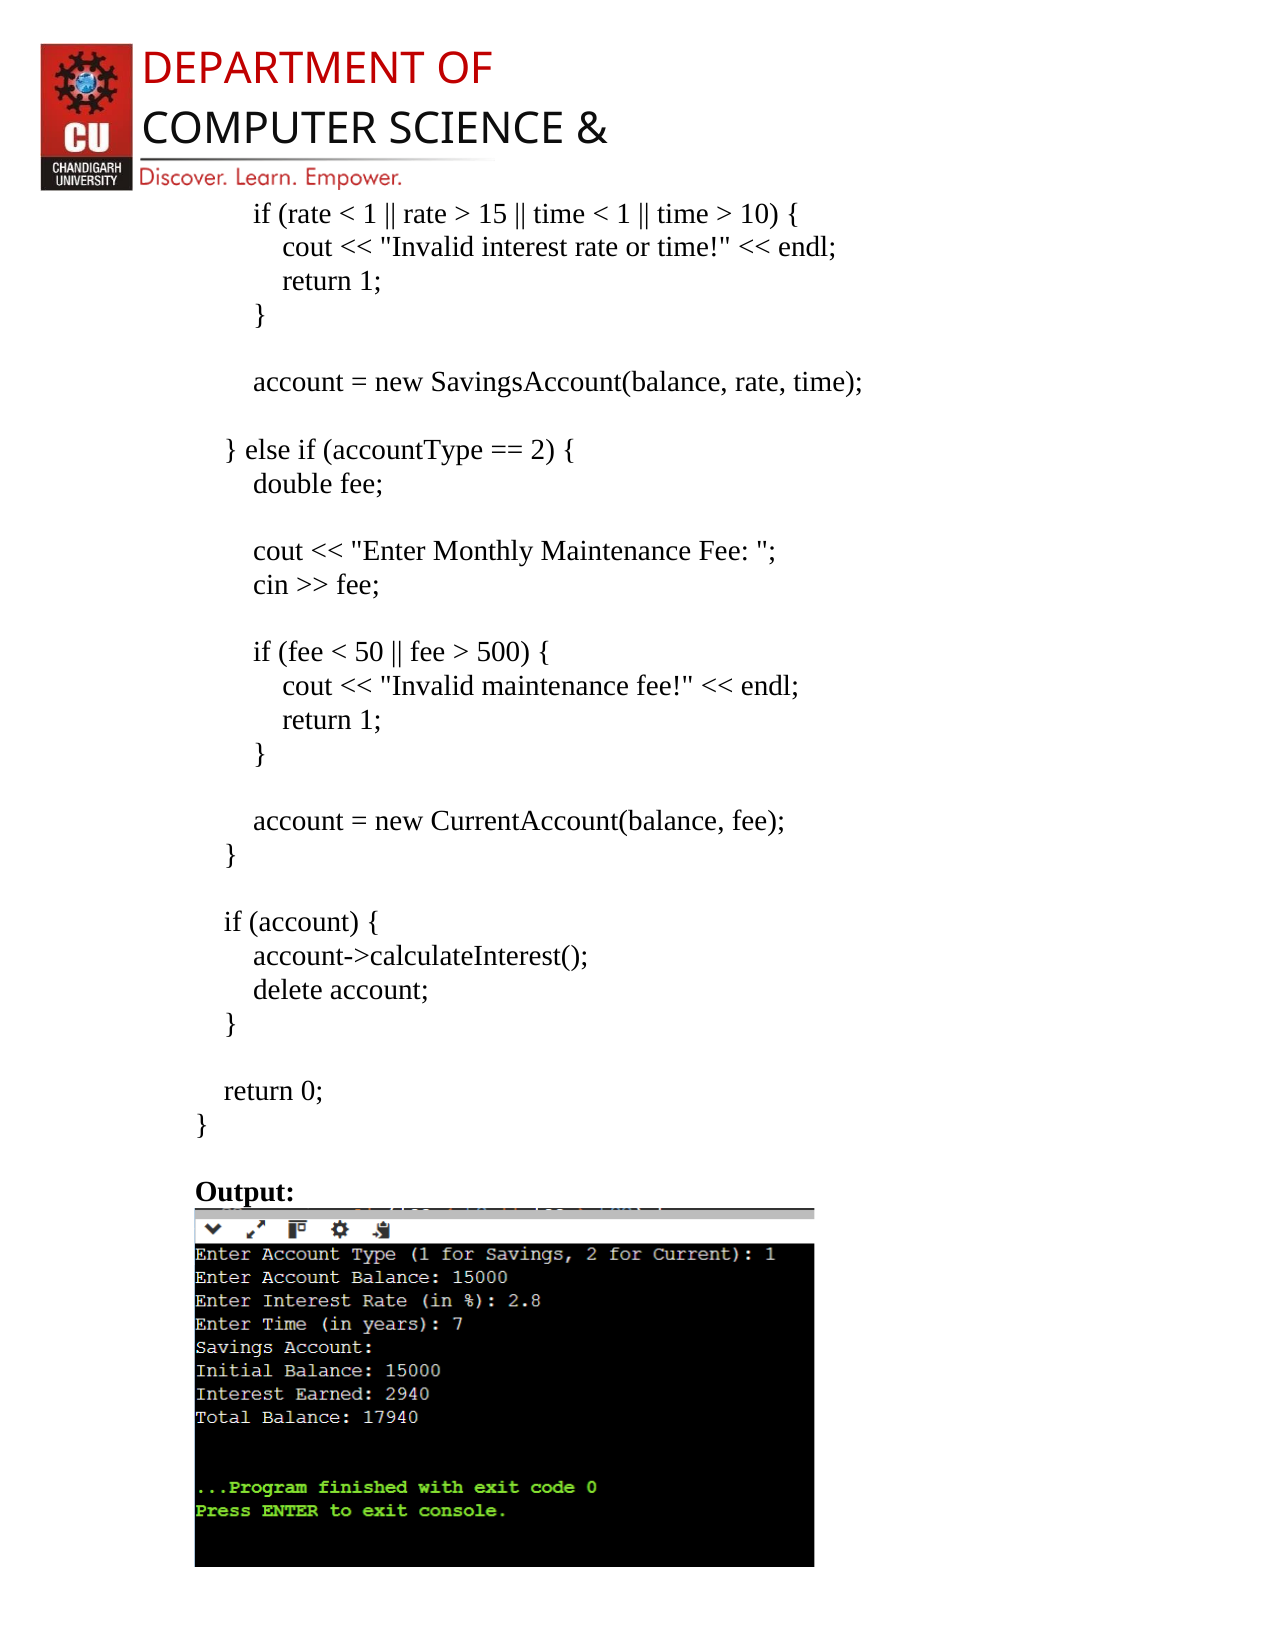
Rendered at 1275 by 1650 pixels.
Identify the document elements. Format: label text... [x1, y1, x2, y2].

text } else if (accountType == 2) { [194, 432, 1148, 466]
picture [194, 1208, 815, 1567]
text Output: [194, 1174, 1148, 1208]
picture [40, 43, 529, 191]
text return 1; [194, 263, 1148, 297]
text account = new CurrentAccount(balance, fee); [194, 803, 1148, 837]
text return 0; [194, 1073, 1148, 1107]
text double fee; [194, 466, 1148, 499]
text cin >> fee; [194, 567, 1148, 601]
text account = new SavingsAccount(balance, rate, time); [194, 364, 1148, 398]
text delete account; [194, 972, 1148, 1006]
text cout << "Invalid interest rate or time!" << endl; [194, 229, 1148, 263]
text } [194, 297, 1148, 331]
text } [194, 837, 1148, 871]
text cout << "Enter Monthly Maintenance Fee: "; [194, 533, 1148, 567]
text } [194, 736, 1148, 769]
text } [194, 1006, 1148, 1039]
text account->calculateInterest(); [194, 938, 1148, 972]
text cout << "Invalid maintenance fee!" << endl; [194, 668, 1148, 702]
text return 1; [194, 702, 1148, 736]
text if (account) { [194, 904, 1148, 938]
text if (fee < 50 || fee > 500) { [194, 634, 1148, 668]
text if (rate < 1 || rate > 15 || time < 1 || time > 10) { [194, 196, 1148, 229]
text } [194, 1107, 1148, 1141]
